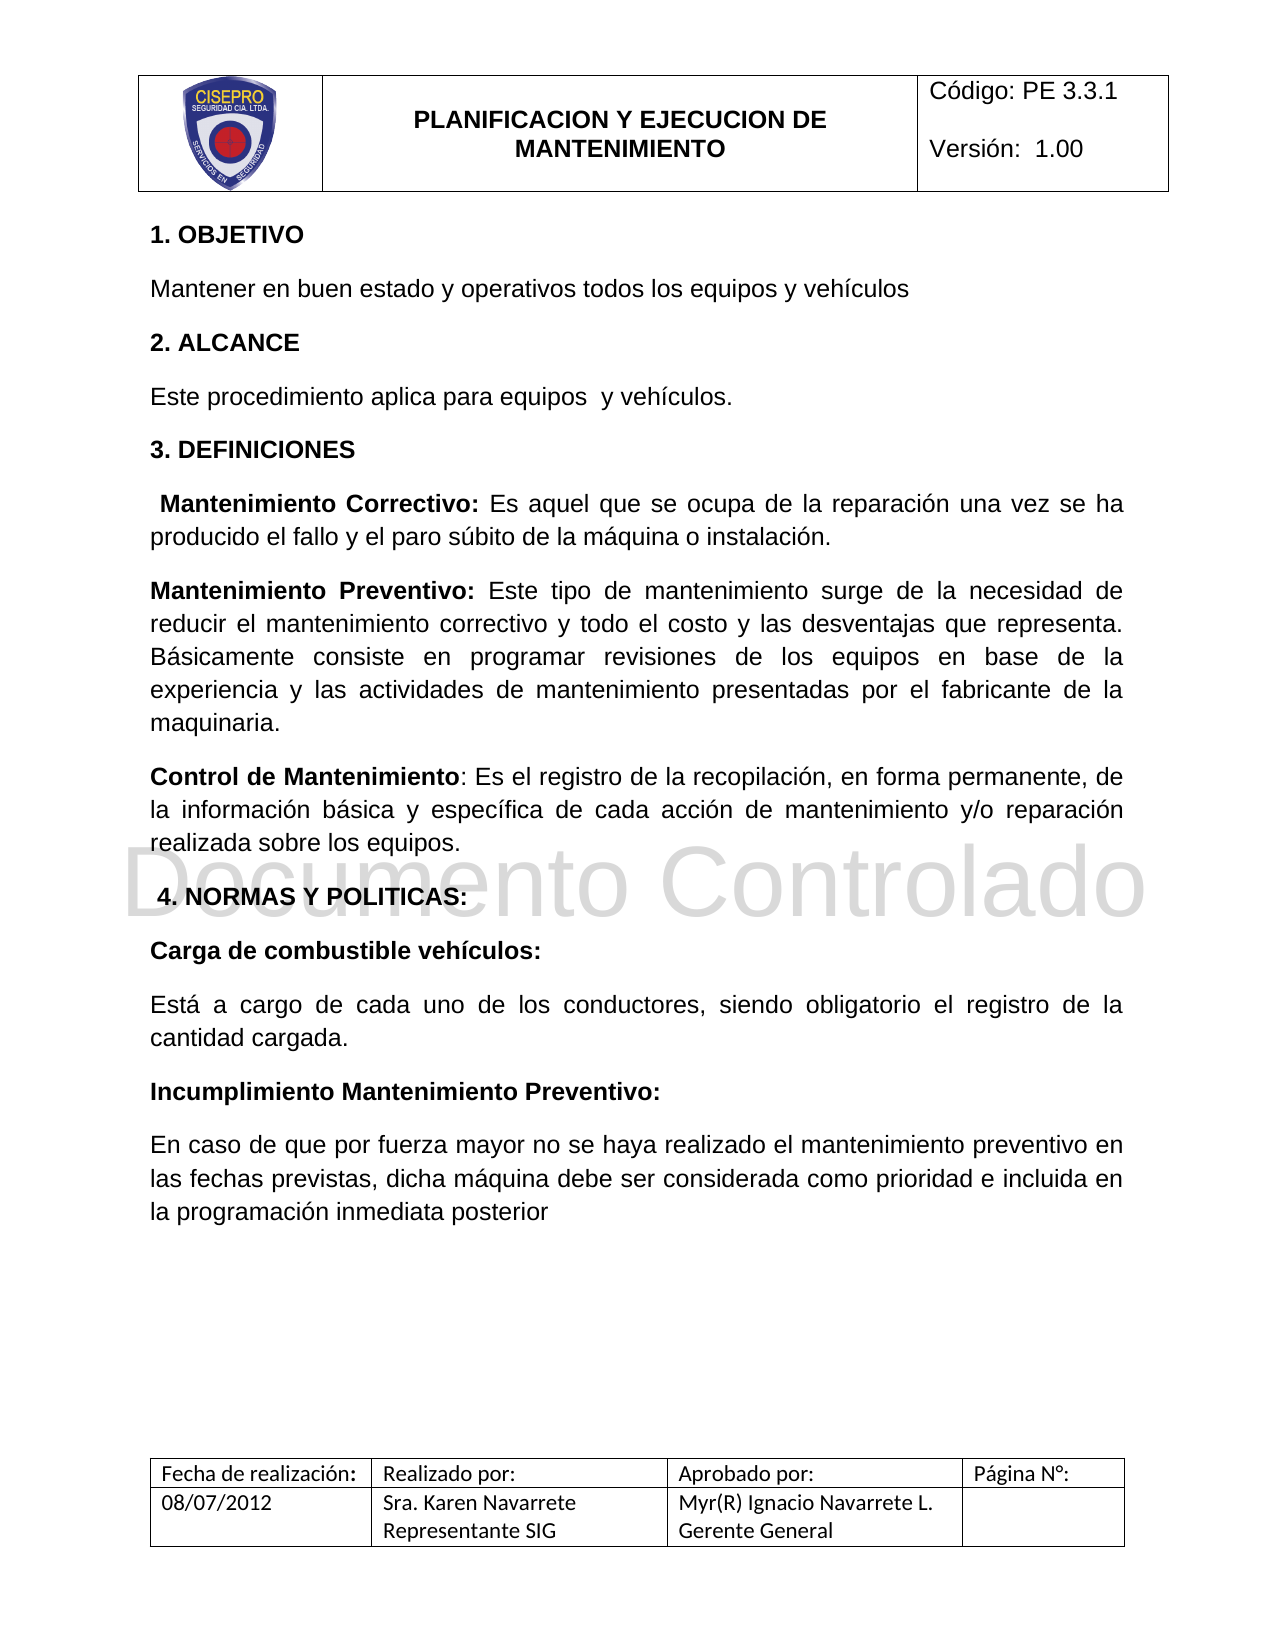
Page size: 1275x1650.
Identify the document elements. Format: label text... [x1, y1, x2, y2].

text Mantener en buen estado y operativos todos los equipos y vehículos [150, 274, 1125, 303]
text 3. DEFINICIONES [150, 436, 1125, 464]
text Este procedimiento aplica para equipos y vehículos. [150, 382, 1125, 410]
text 2. ALCANCE [150, 328, 1125, 357]
text Incumplimiento Mantenimiento Preventivo: [150, 1077, 1125, 1105]
text En caso de que por fuerza mayor no se haya realizado el mantenimiento preventivo en las fechas previstas, dicha máquina debe ser considerada como prioridad e incluida en la programación inmediata posterior [150, 1131, 1125, 1225]
text Control de Mantenimiento: Es el registro de la recopilación, en forma permanente, de la información básica y específica de cada acción de mantenimiento y/o reparación realizada sobre los equipos. [150, 762, 1125, 857]
text Está a cargo de cada uno de los conductores, siendo obligatorio el registro de la cantidad cargada. [150, 990, 1125, 1052]
text Mantenimiento Preventivo: Este tipo de mantenimiento surge de la necesidad de reducir el mantenimiento correctivo y todo el costo y las desventajas que representa. Básicamente consiste en programar revisiones de los equipos en base de la experiencia y las actividades de mantenimiento presentadas por el fabricante de la maquinaria. [150, 576, 1125, 737]
text 4. NORMAS Y POLITICAS: [150, 882, 1125, 911]
text Mantenimiento Correctivo: Es aquel que se ocupa de la reparación una vez se ha producido el fallo y el paro súbito de la máquina o instalación. [150, 489, 1125, 551]
picture [182, 76, 279, 191]
text Carga de combustible vehículos: [150, 936, 1125, 965]
text 1. OBJETIVO [150, 220, 1125, 249]
